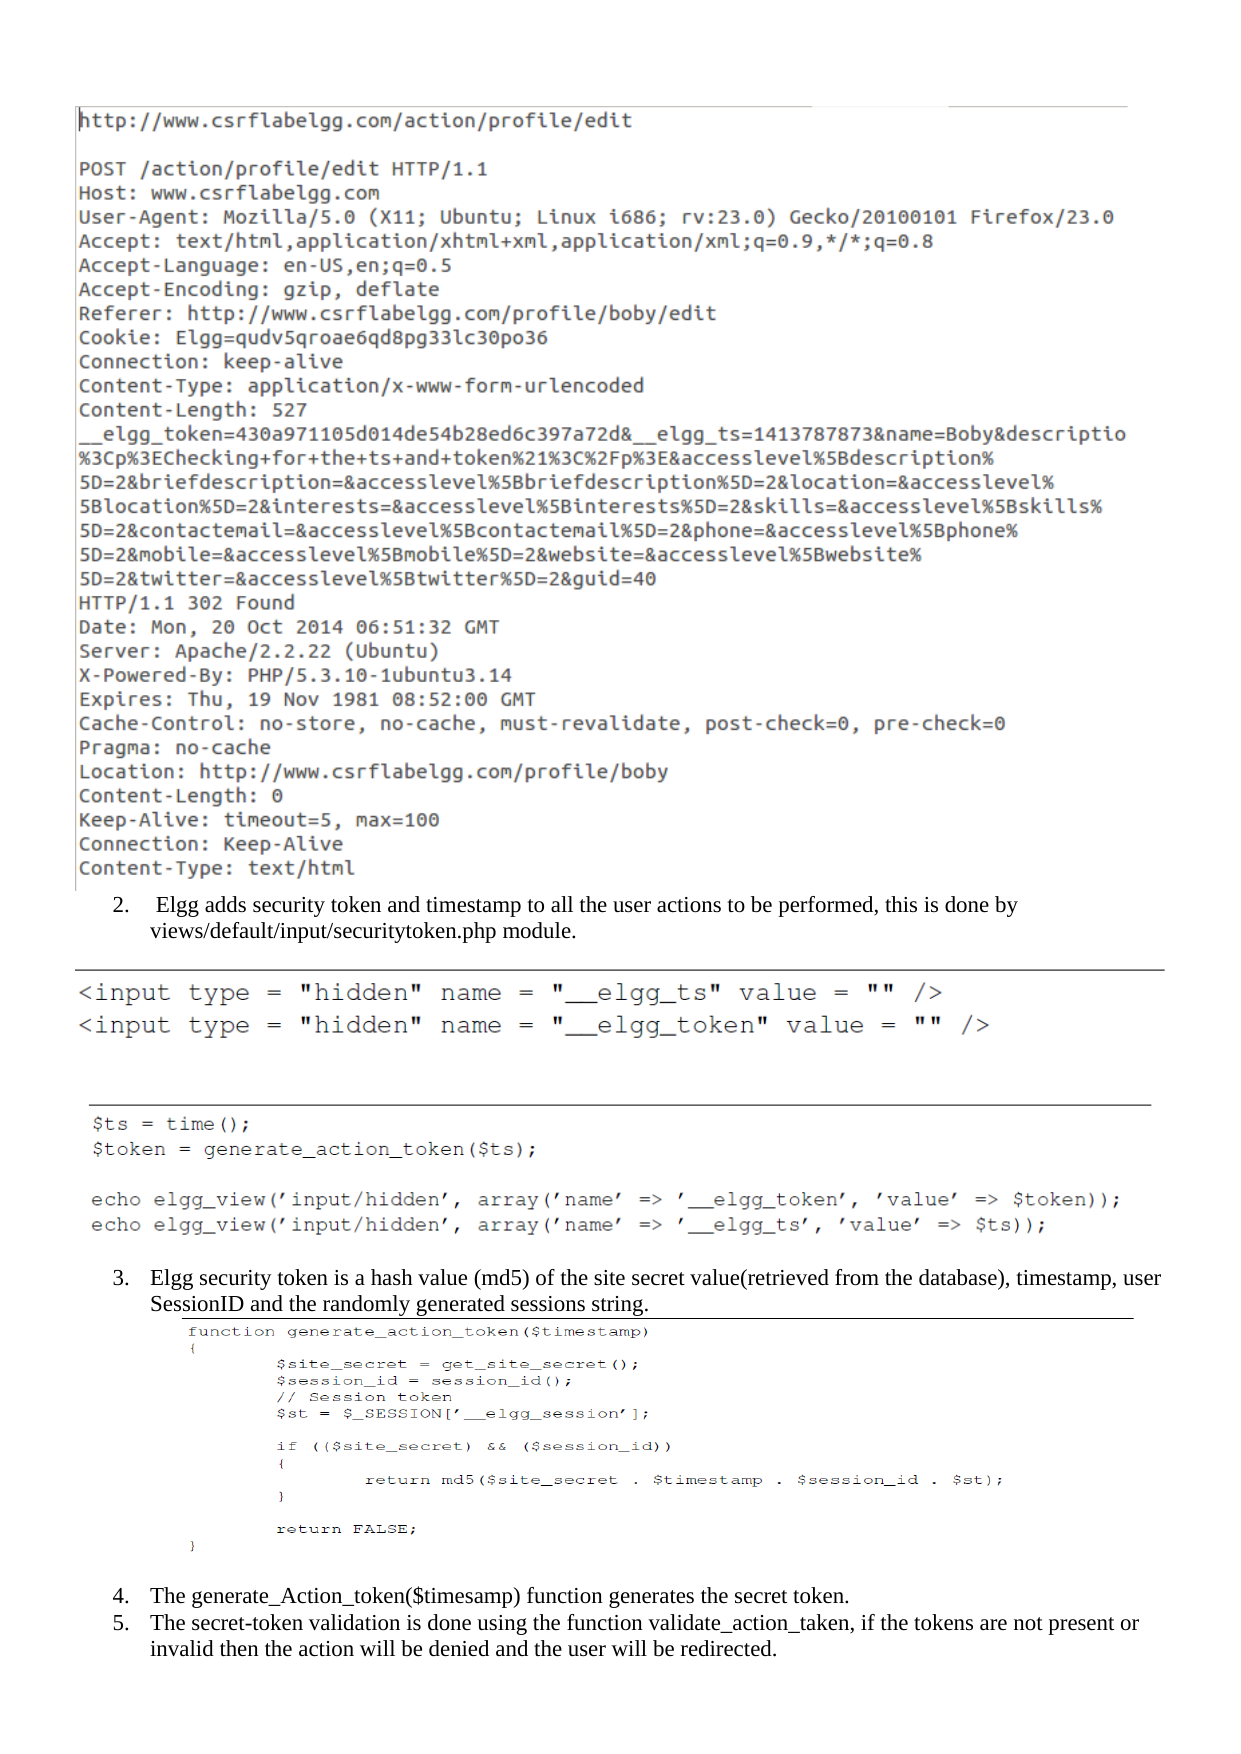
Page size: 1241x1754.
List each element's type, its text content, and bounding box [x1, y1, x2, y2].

list Elgg adds security token and timestamp to all the user actions to be performed, this is done by views/default/input/securitytoken.php module. [112, 891, 1165, 943]
list Elgg security token is a hash value (md5) of the site secret value(retrieved from the database), timestamp, user SessionID and the randomly generated sessions string. [112, 1264, 1165, 1317]
list The secret-token validation is done using the function validate_action_taken, if the tokens are not present or invalid then the action will be denied and the user will be redirected. [112, 1609, 1165, 1661]
picture [75, 106, 1128, 891]
picture [181, 1316, 1134, 1556]
picture [88, 1101, 1152, 1238]
list The generate_Action_token($timesamp) function generates the secret token. [112, 1582, 1165, 1609]
picture [75, 969, 1165, 1049]
